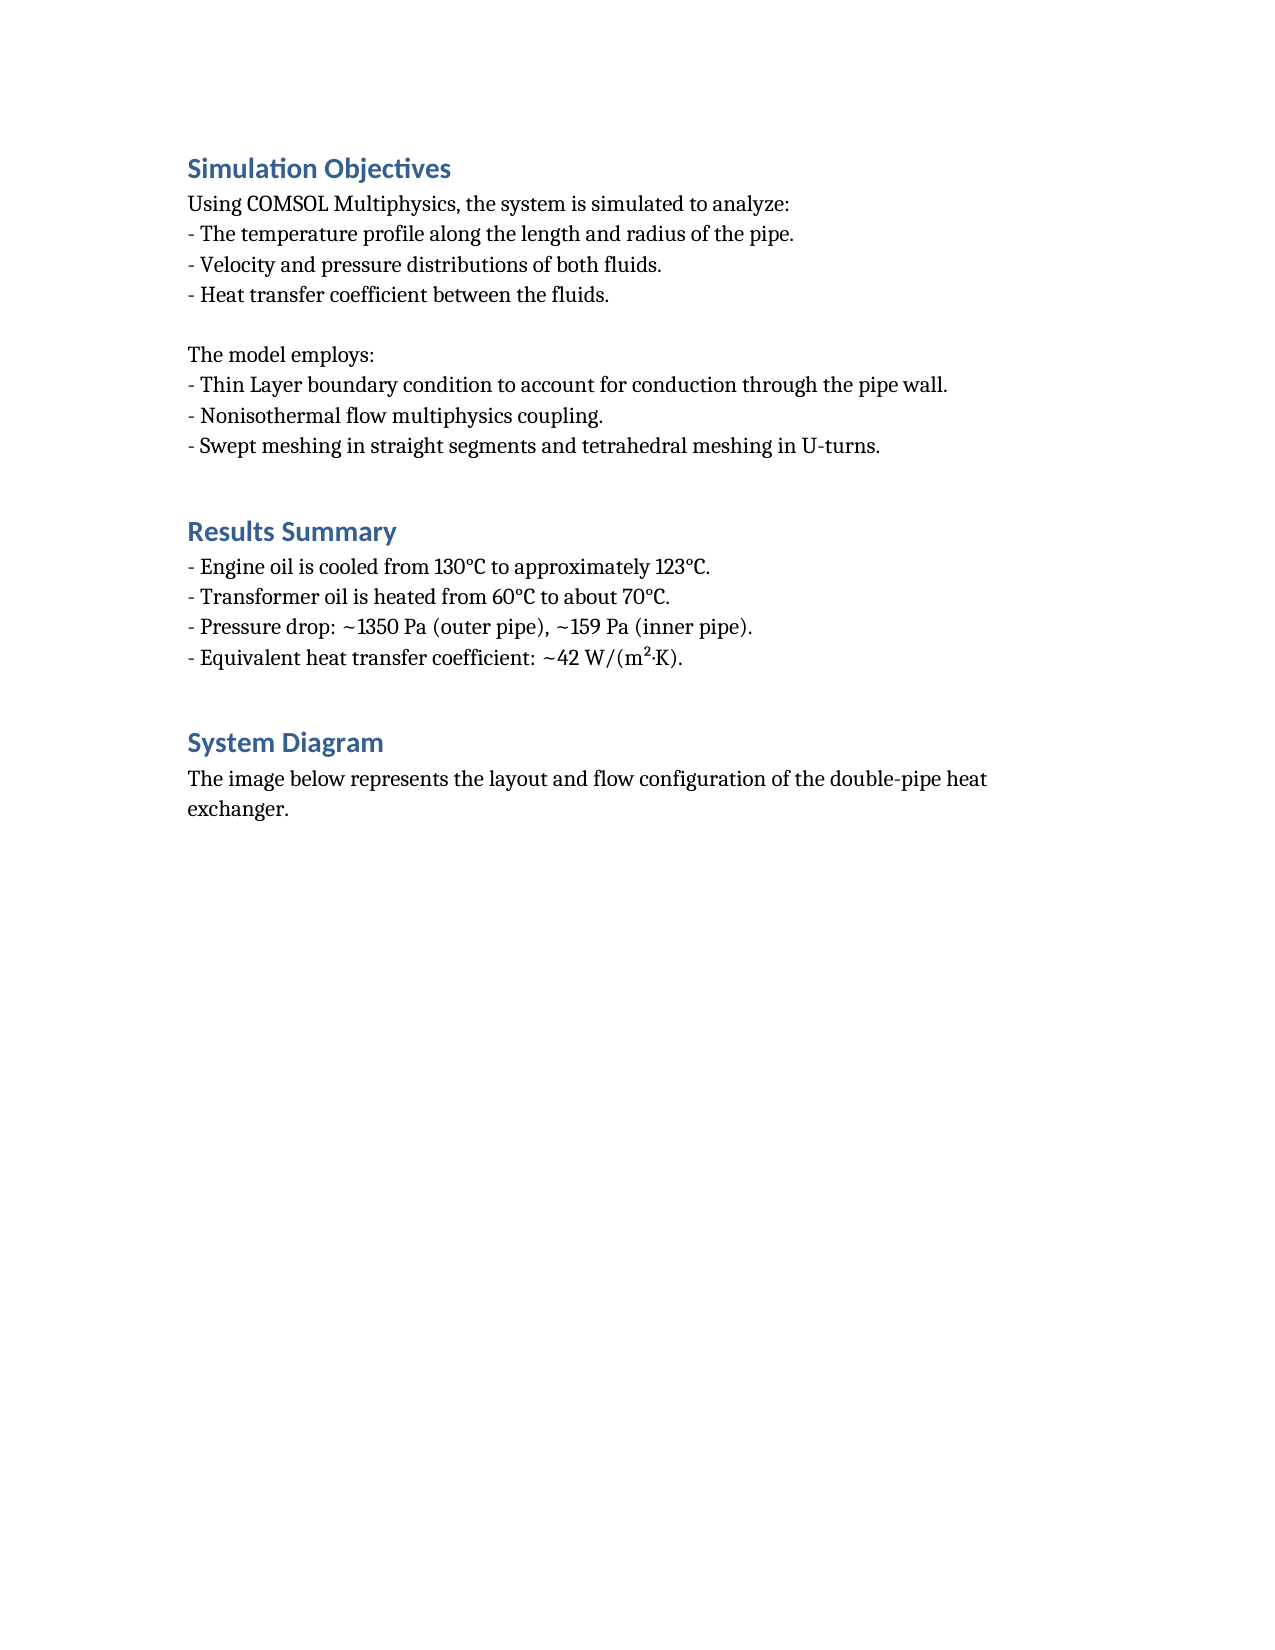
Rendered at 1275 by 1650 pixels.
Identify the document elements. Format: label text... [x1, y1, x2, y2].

text Using COMSOL Multiphysics, the system is simulated to analyze: - The temperature profile along the length and radius of the pipe. - Velocity and pressure distributions of both fluids. - Heat transfer coefficient between the fluids. The model employs: - Thin Layer boundary condition to account for conduction through the pipe wall. - Nonisothermal flow multiphysics coupling. - Swept meshing in straight segments and tetrahedral meshing in U-turns. [187, 191, 1087, 459]
subtitle System Diagram [187, 724, 1087, 760]
subtitle Results Summary [187, 513, 1087, 548]
text The image below represents the layout and flow configuration of the double-pipe heat exchanger. [187, 766, 1087, 822]
subtitle Simulation Objectives [187, 150, 1087, 186]
text - Engine oil is cooled from 130°C to approximately 123°C. - Transformer oil is heated from 60°C to about 70°C. - Pressure drop: ~1350 Pa (outer pipe), ~159 Pa (inner pipe). - Equivalent heat transfer coefficient: ~42 W/(m²·K). [187, 554, 1087, 671]
